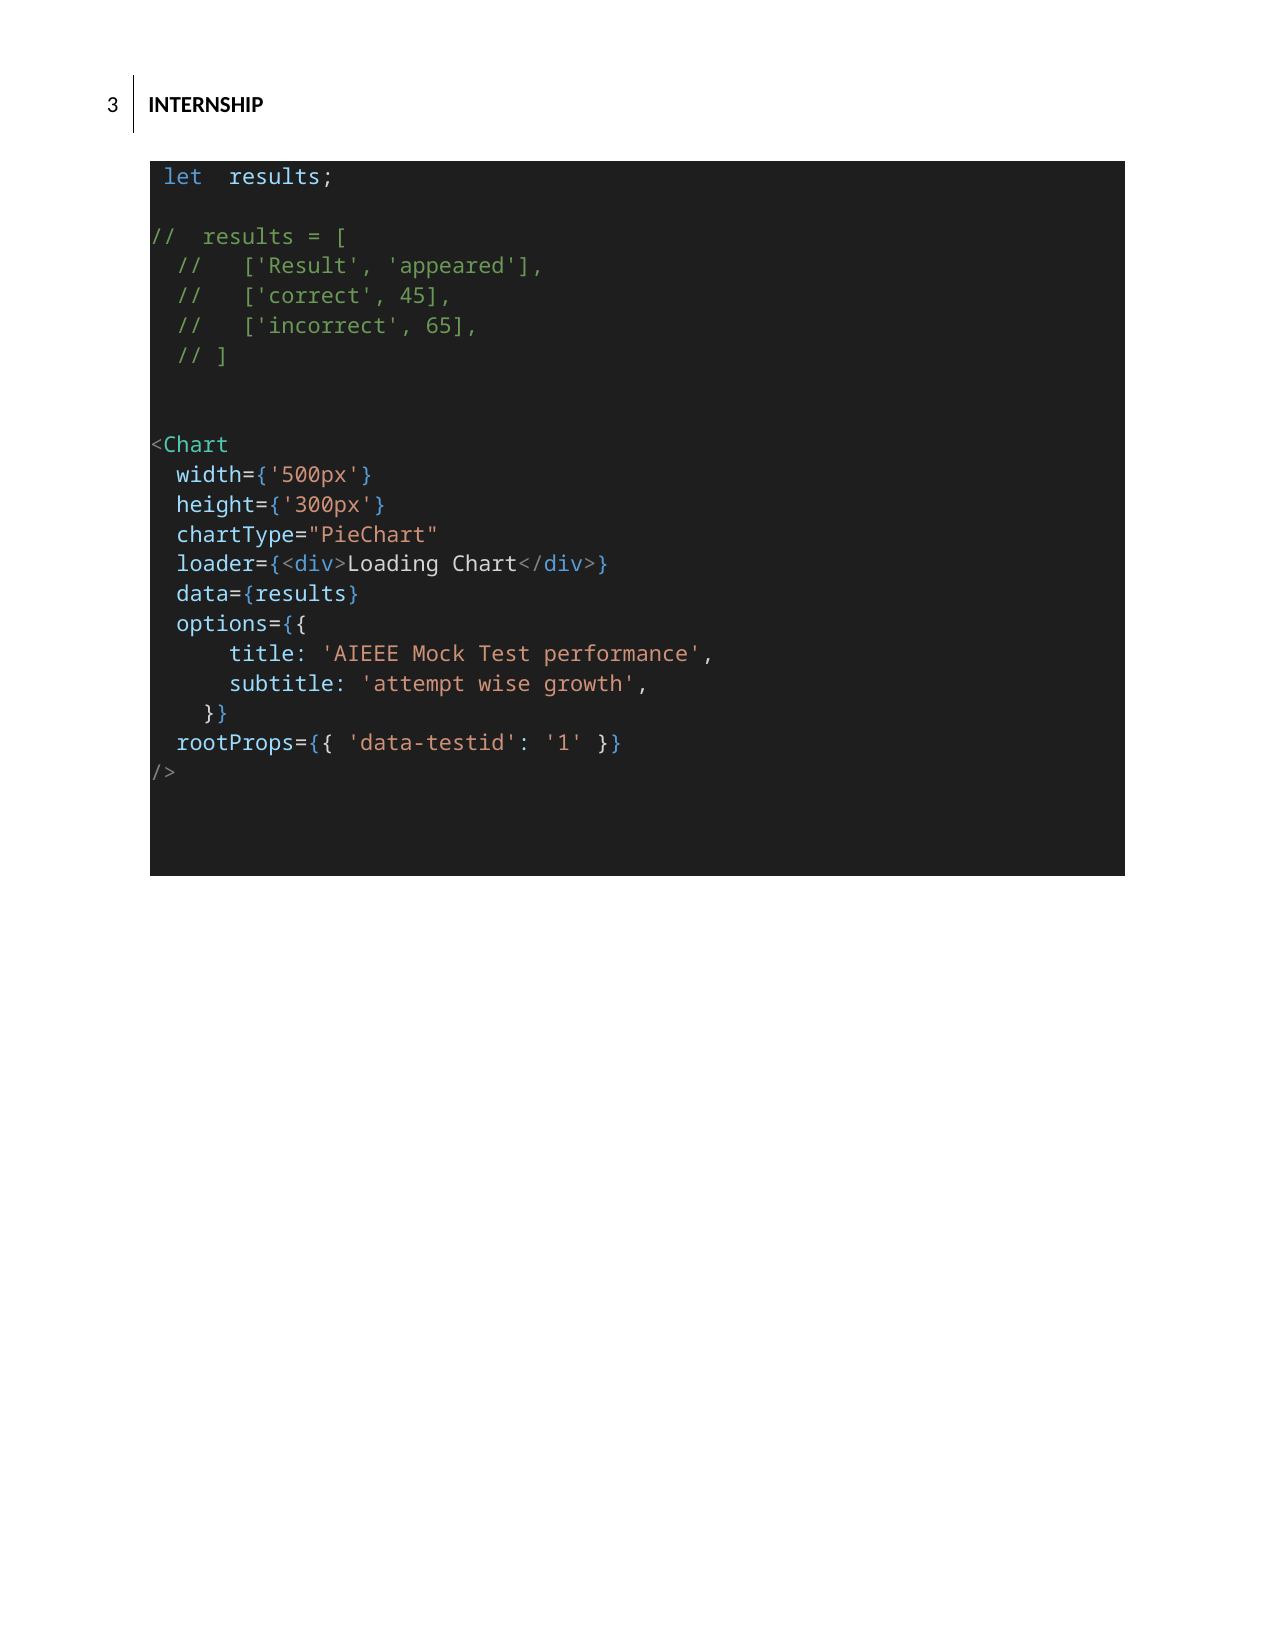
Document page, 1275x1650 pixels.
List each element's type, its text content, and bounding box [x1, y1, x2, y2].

text }} [150, 697, 1125, 727]
text data={results} [150, 578, 1125, 608]
text subtitle: 'attempt wise growth', [150, 667, 1125, 697]
text // results = [ [150, 221, 1125, 250]
text let results; [150, 161, 1125, 191]
text height={'300px'} [150, 489, 1125, 518]
text // ['incorrect', 65], [150, 310, 1125, 340]
text chartType="PieChart" [150, 518, 1125, 548]
text loader={<div>Loading Chart</div>} [150, 548, 1125, 578]
text /> [150, 757, 1125, 787]
text // ] [150, 340, 1125, 369]
text width={'500px'} [150, 459, 1125, 489]
text rootProps={{ 'data-testid': '1' }} [150, 727, 1125, 757]
text options={{ [150, 608, 1125, 638]
text title: 'AIEEE Mock Test performance', [150, 638, 1125, 667]
text // ['correct', 45], [150, 280, 1125, 310]
text <Chart [150, 429, 1125, 459]
text // ['Result', 'appeared'], [150, 250, 1125, 280]
